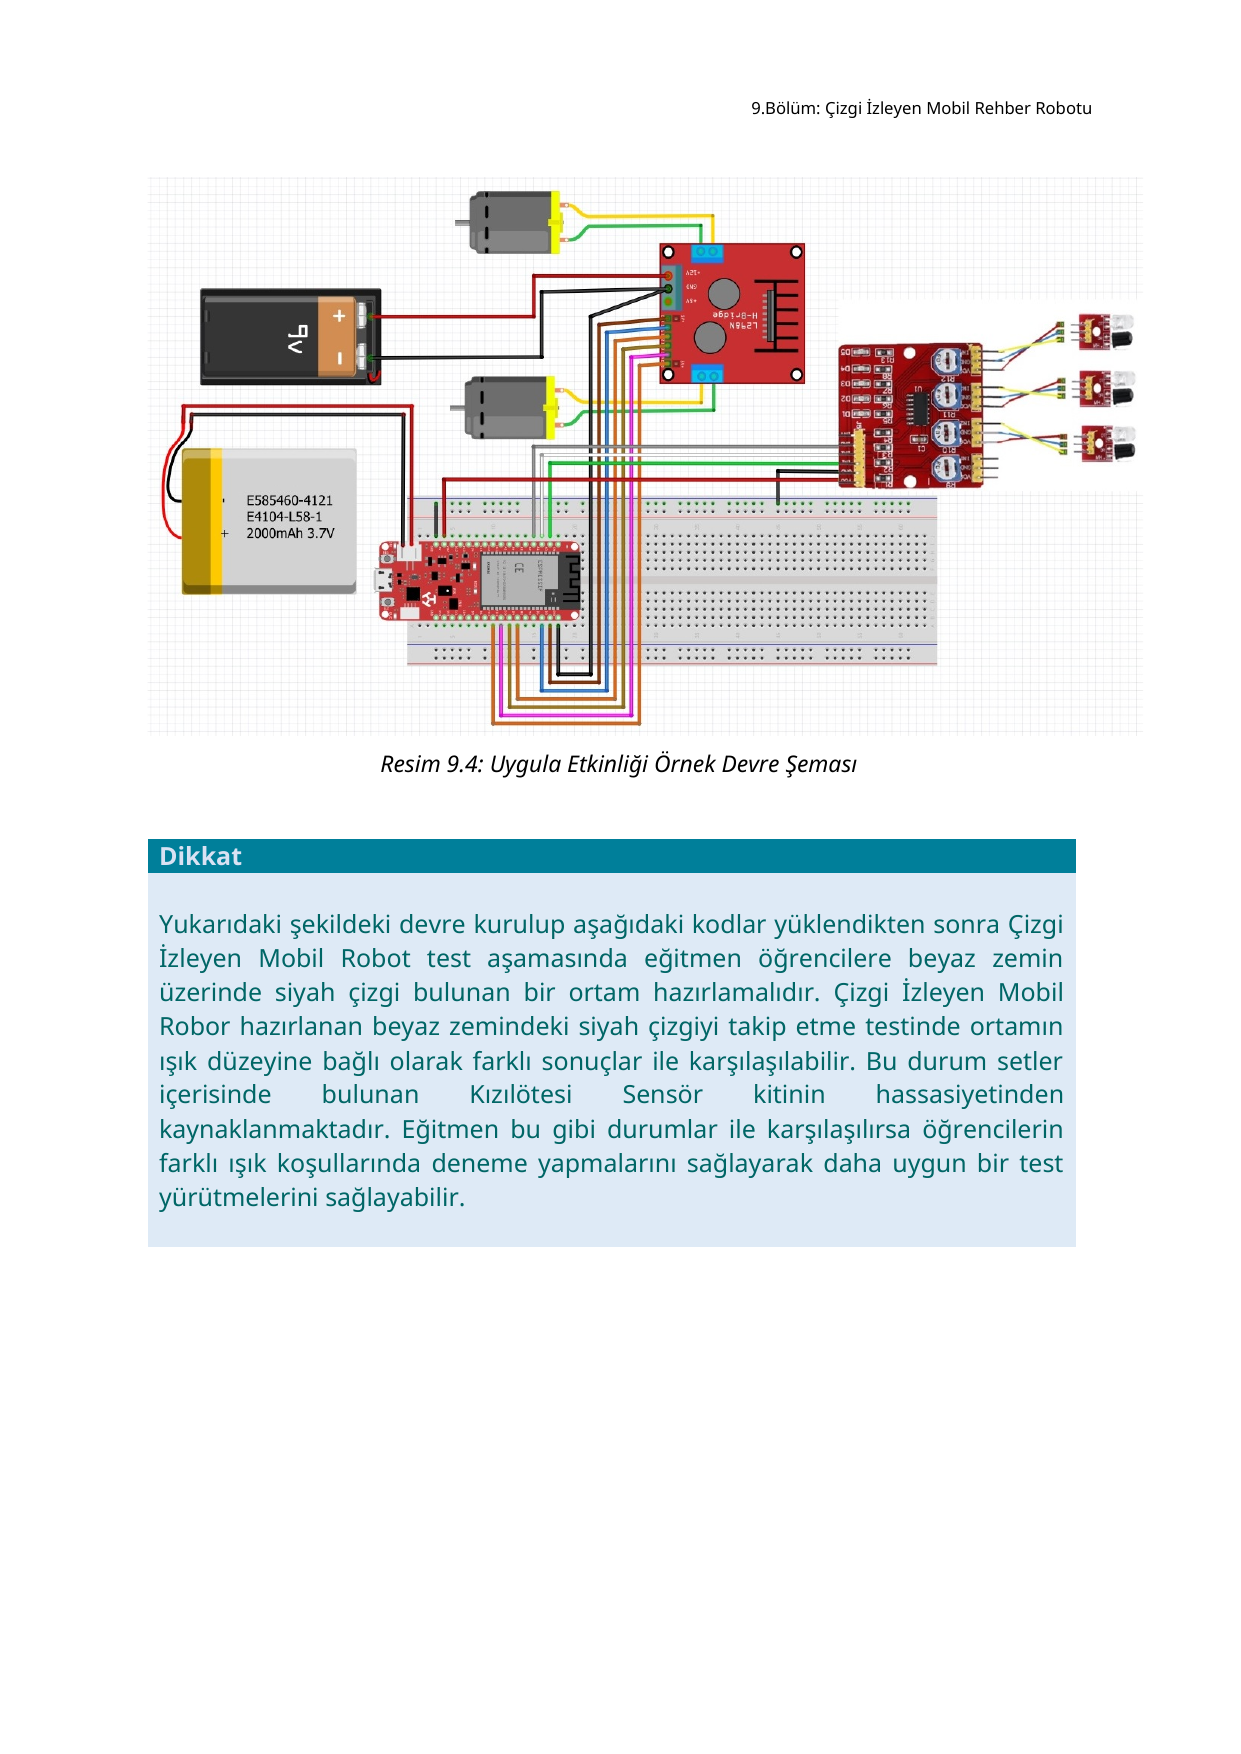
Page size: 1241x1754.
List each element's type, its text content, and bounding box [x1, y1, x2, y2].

table_cell Yukarıdaki şekildeki devre kurulup aşağıdaki kodlar yüklendikten sonra Çizgi İzleyen Mobil Robot test aşamasında eğitmen öğrencilere beyaz zemin üzerinde siyah çizgi bulunan bir ortam hazırlamalıdır. Çizgi İzleyen Mobil Robor hazırlanan beyaz zemindeki siyah çizgiyi takip etme testinde ortamın ışık düzeyine bağlı olarak farklı sonuçlar ile karşılaşılabilir. Bu durum setler içerisinde bulunan Kızılötesi Sensör kitinin hassasiyetinden kaynaklanmaktadır. Eğitmen bu gibi durumlar ile karşılaşılırsa öğrencilerin farklı ışık koşullarında deneme yapmalarını sağlayarak daha uygun bir test yürütmelerini sağlayabilir. [148, 873, 1076, 1247]
picture [147, 177, 1144, 736]
table_header Dikkat [148, 839, 1076, 873]
text Resim 9.4: Uygula Etkinliği Örnek Devre Şeması [148, 748, 1092, 780]
